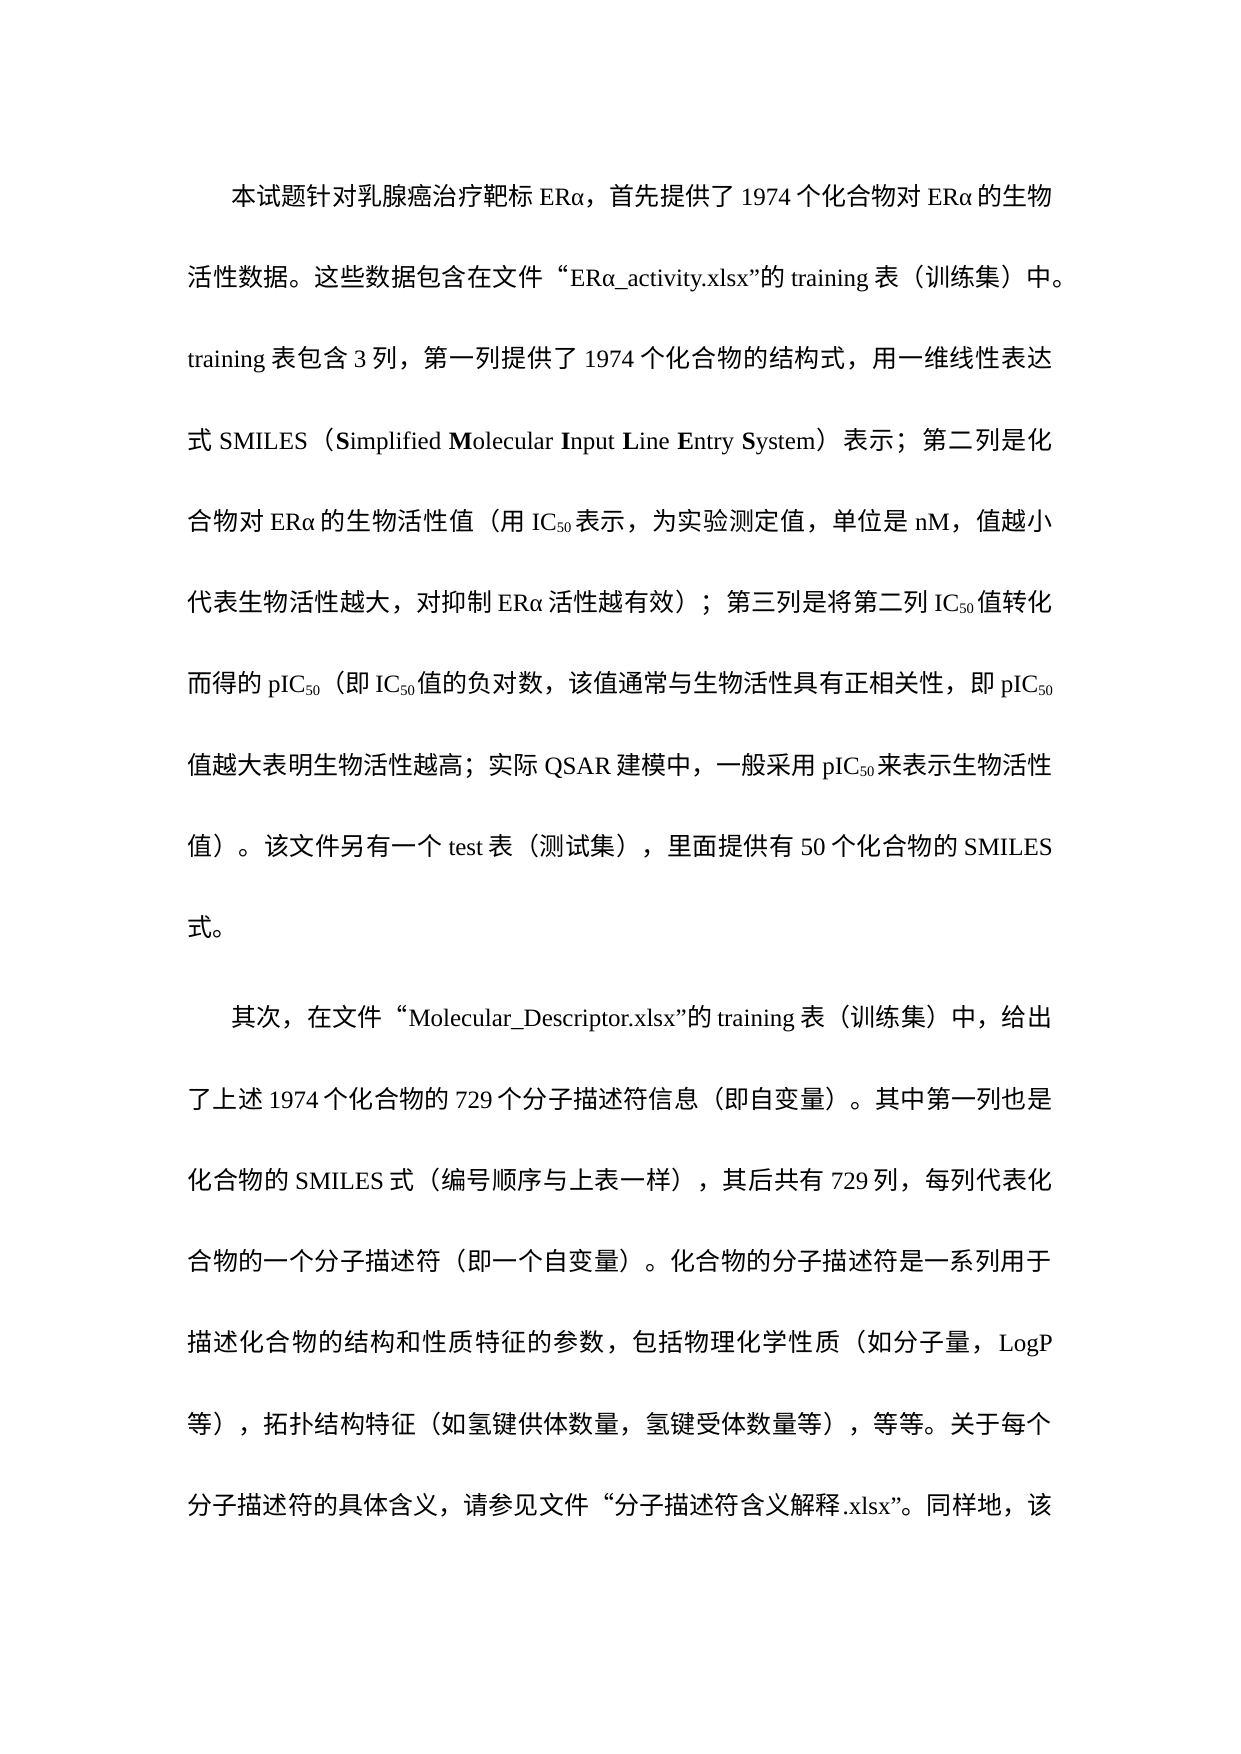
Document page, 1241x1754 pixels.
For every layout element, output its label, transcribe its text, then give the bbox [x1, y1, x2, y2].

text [187, 983, 1053, 1536]
text 本试题针对乳腺癌治疗靶标ERα，首先提供了1974个化合物对ERα的生物活性数据。这些数据包含在文件“ERα_activity.xlsx”的training表（训练集）中。training表包含3列，第一列提供了1974个化合物的结构式，用一维线性表达式SMILES（Simplified Molecular Input Line Entry System）表示；第二列是化合物对ERα的生物活性值（用IC50表示，为实验测定值，单位是nM，值越小代表生物活性越大，对抑制ERα活性越有效）；第三列是将第二列IC50值转化而得的pIC50（即IC50值的负对数，该值通常与生物活性具有正相关性，即pIC50值越大表明生物活性越高；实际QSAR建模中，一般采用pIC50来表示生物活性值）。该文件另有一个test表（测试集），里面提供有50个化合物的SMILES式。 [187, 162, 1053, 958]
